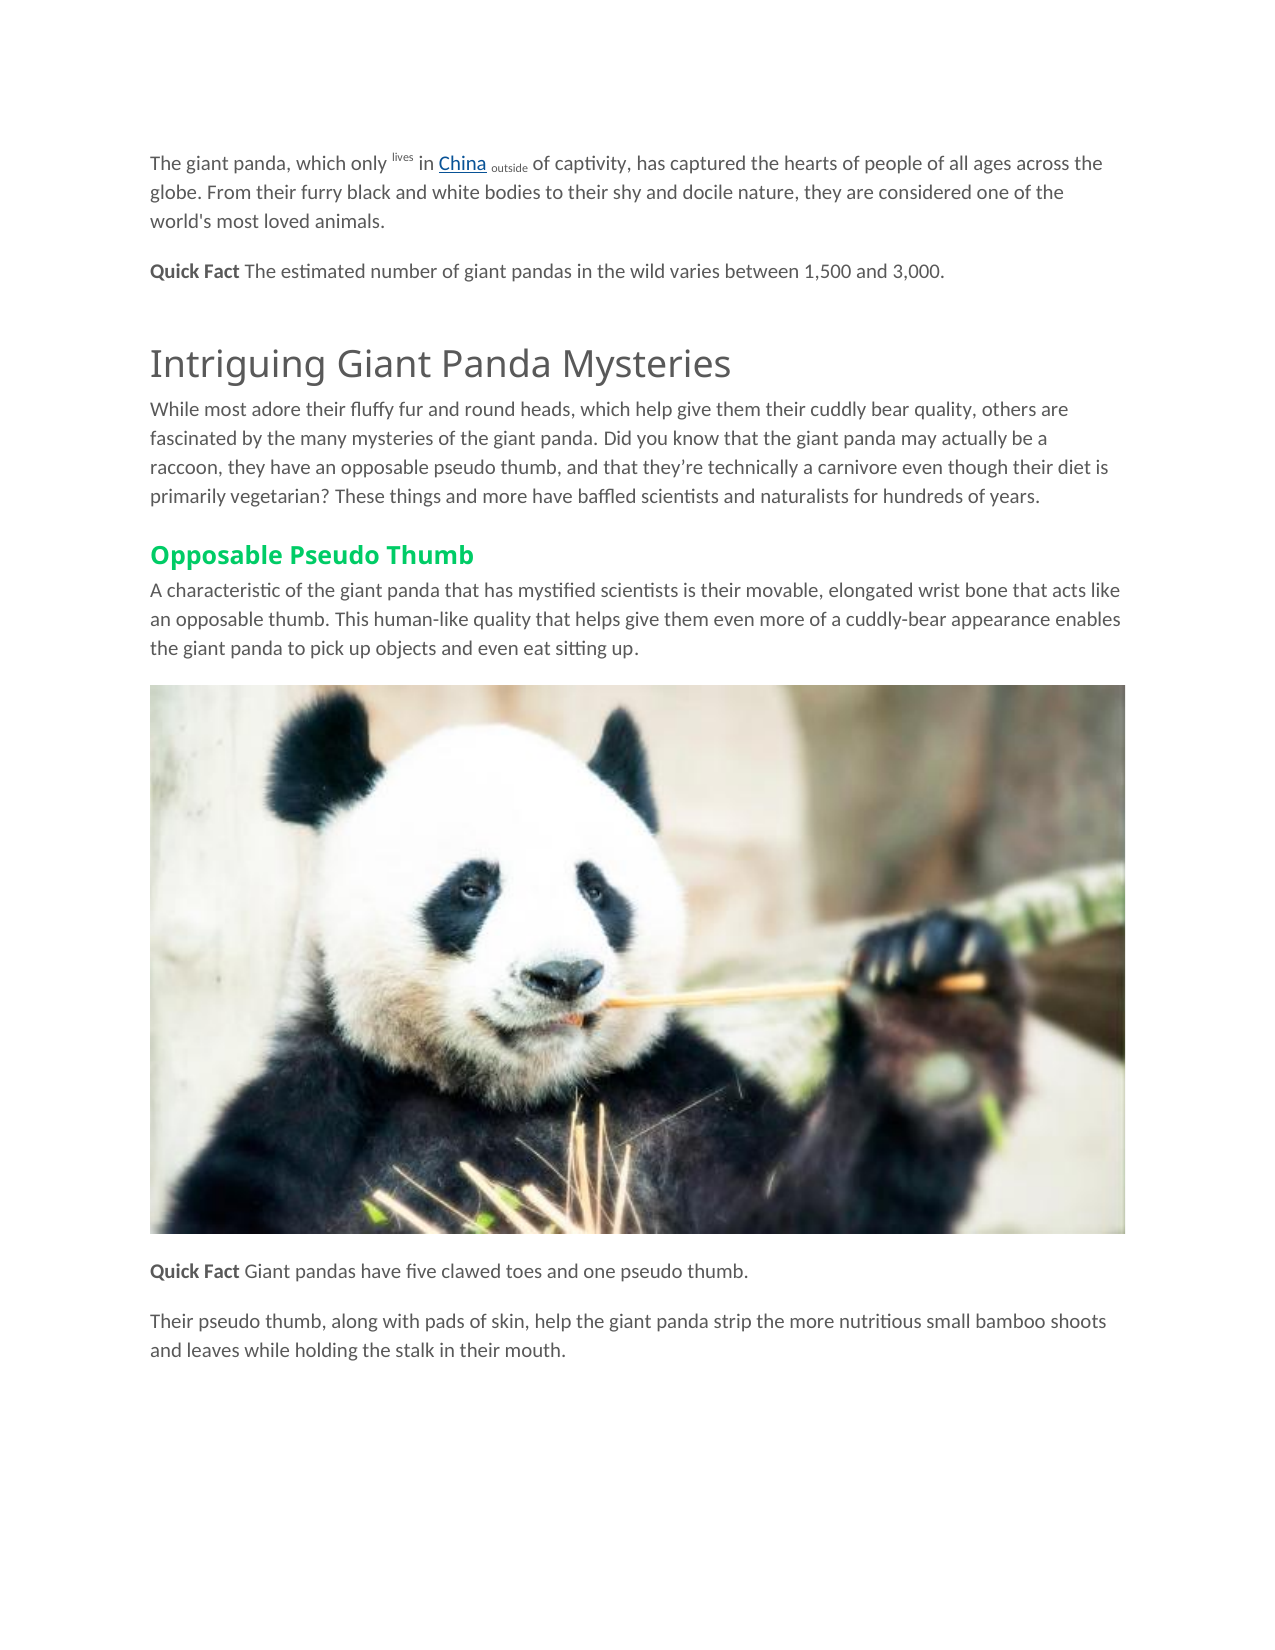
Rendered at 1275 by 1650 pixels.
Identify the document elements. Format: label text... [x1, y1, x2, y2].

text The giant panda, which only lives in China outside of captivity, has captured the hearts of people of all ages across the globe. From their furry black and white bodies to their shy and docile nature, they are considered one of the world's most loved animals. [150, 150, 1125, 234]
subtitle Opposable Pseudo Thumb [150, 538, 1125, 572]
text While most adore their fluffy fur and round heads, which help give them their cuddly bear quality, others are fascinated by the many mysteries of the giant panda. Did you know that the giant panda may actually be a raccoon, they have an opposable pseudo thumb, and that they’re technically a carnivore even though their diet is primarily vegetarian? These things and more have baffled scientists and naturalists for hundreds of years. [150, 396, 1125, 509]
subtitle Intriguing Giant Panda Mysteries [150, 337, 1125, 388]
text Quick Fact Giant pandas have five clawed toes and one pseudo thumb. [150, 1258, 1125, 1284]
text Their pseudo thumb, along with pads of skin, help the giant panda strip the more nutritious small bamboo shoots and leaves while holding the stalk in their mouth. [150, 1308, 1125, 1363]
text Quick Fact The estimated number of giant pandas in the wild varies between 1,500 and 3,000. [150, 258, 1125, 284]
picture [150, 685, 1125, 1234]
text A characteristic of the giant panda that has mystified scientists is their movable, elongated wrist bone that acts like an opposable thumb. This human-like quality that helps give them even more of a cuddly-bear appearance enables the giant panda to pick up objects and even eat sitting up. [150, 577, 1125, 661]
